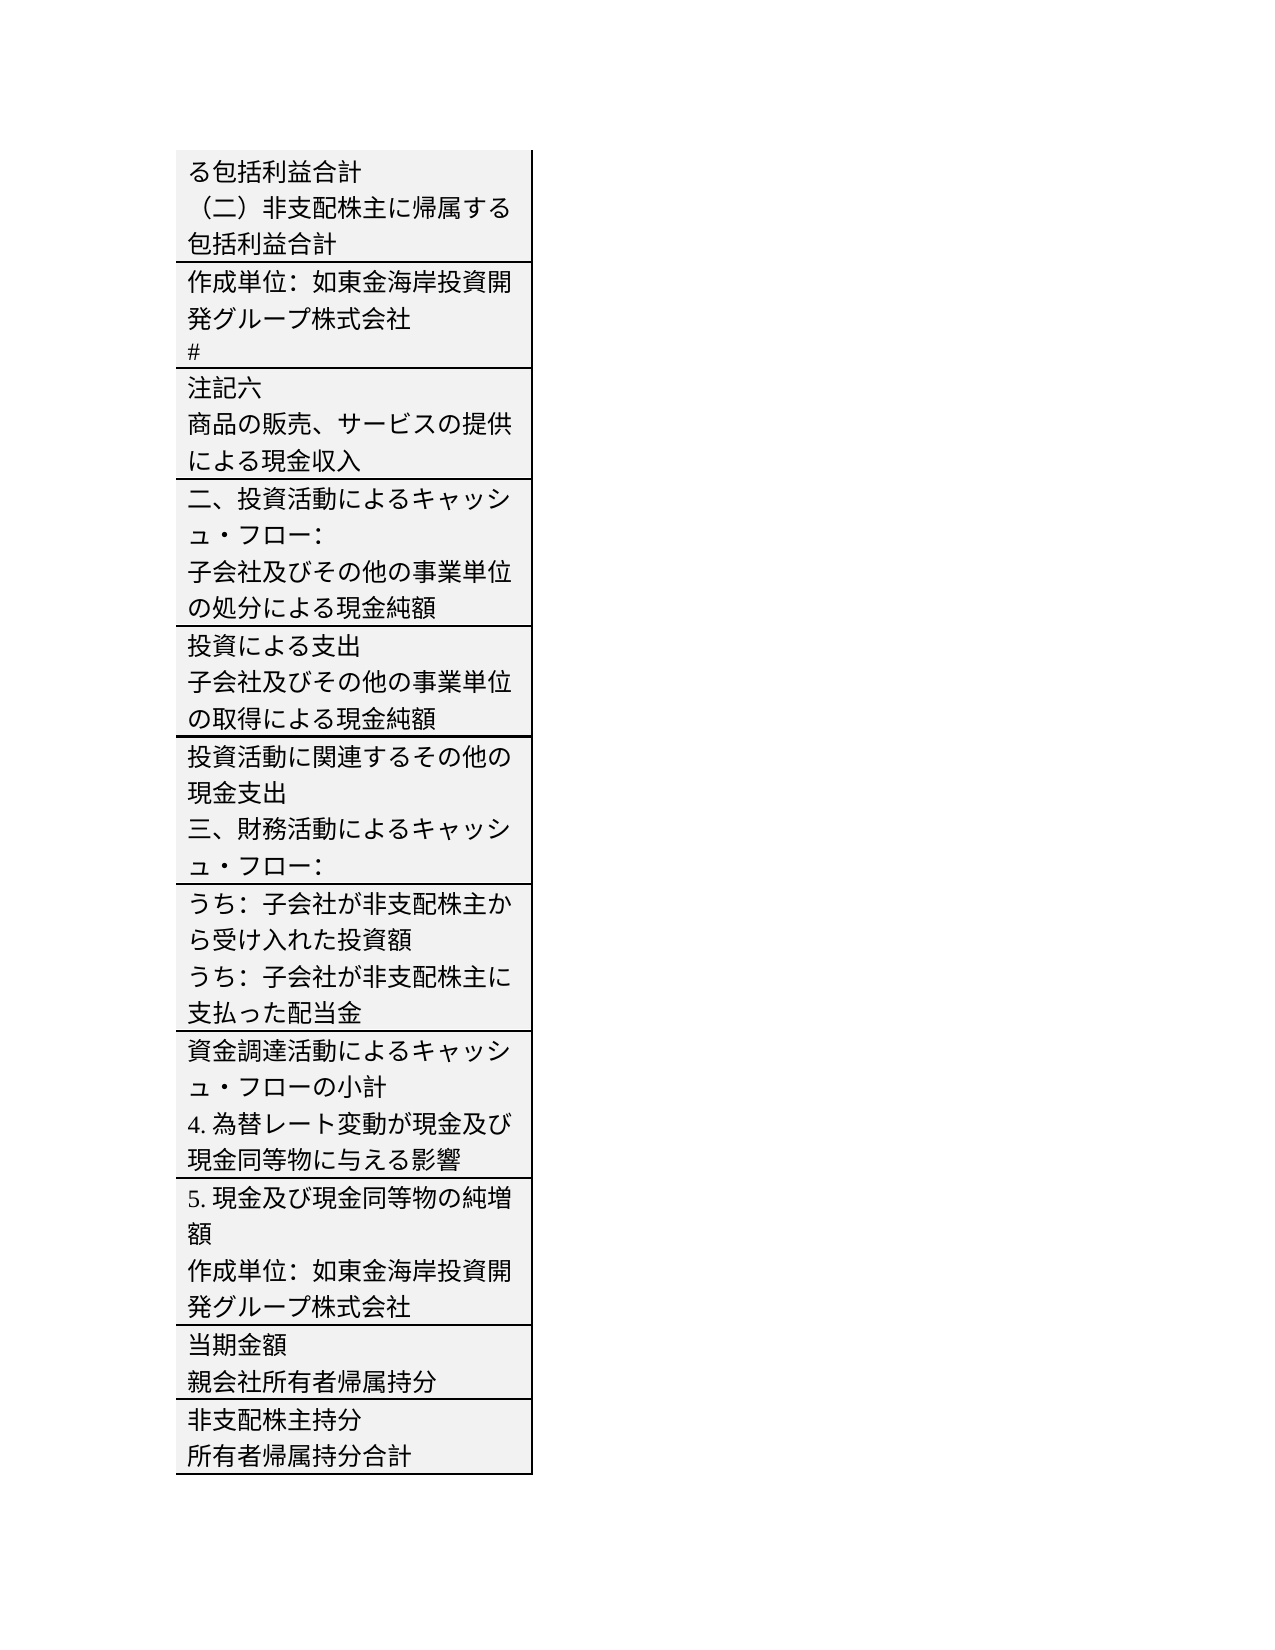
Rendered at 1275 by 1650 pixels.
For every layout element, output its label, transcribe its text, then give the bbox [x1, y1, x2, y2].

table_cell 投資活動に関連するその他の現金支出 [176, 738, 531, 810]
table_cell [176, 150, 531, 188]
table_cell 資金調達活動によるキャッシュ・フローの小計 [176, 1032, 531, 1104]
table_cell 5. 現金及び現金同等物の純増額 [176, 1179, 531, 1251]
table_cell 商品の販売、サービスの提供による現金収入 [176, 405, 531, 477]
table_cell # [176, 335, 531, 367]
table_cell 親会社所有者帰属持分 [176, 1362, 531, 1398]
table_cell 作成単位：如東金海岸投資開発グループ株式会社 [176, 263, 531, 335]
table_cell 注記六 [176, 369, 531, 405]
table_cell 子会社及びその他の事業単位の取得による現金純額 [176, 663, 531, 735]
table_cell 所有者帰属持分合計 [176, 1437, 531, 1473]
table_cell 三、財務活動によるキャッシュ・フロー： [176, 810, 531, 882]
table_cell 作成単位：如東金海岸投資開発グループ株式会社 [176, 1251, 531, 1324]
table_cell （二）非支配株主に帰属する包括利益合計 [176, 188, 531, 261]
table_cell 4. 為替レート変動が現金及び現金同等物に与える影響 [176, 1104, 531, 1177]
table_cell うち：子会社が非支配株主から受け入れた投資額 [176, 885, 531, 957]
table_cell 二、投資活動によるキャッシュ・フロー： [176, 480, 531, 552]
table_cell 子会社及びその他の事業単位の処分による現金純額 [176, 552, 531, 624]
table_cell 投資による支出 [176, 627, 531, 663]
table_cell うち：子会社が非支配株主に支払った配当金 [176, 957, 531, 1029]
table_cell 当期金額 [176, 1326, 531, 1362]
table_cell 非支配株主持分 [176, 1400, 531, 1437]
